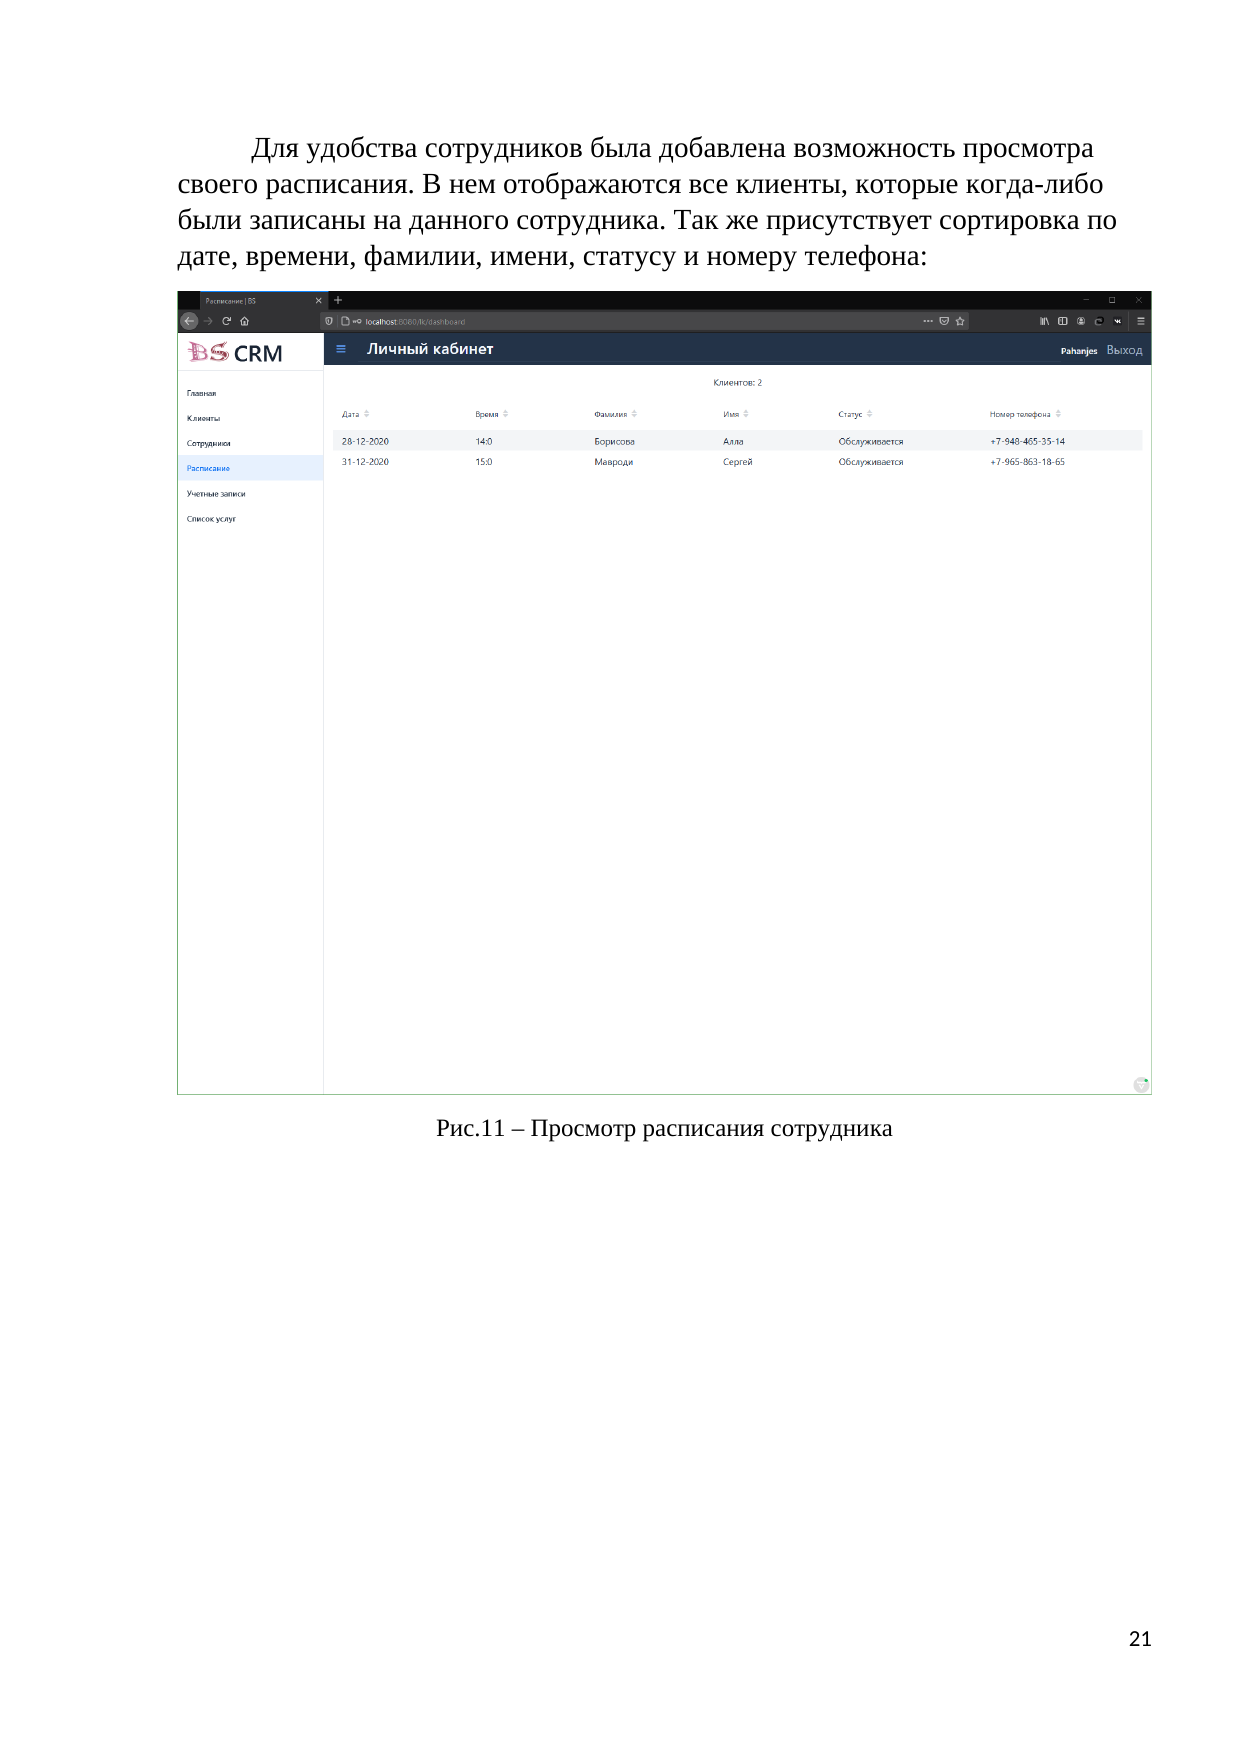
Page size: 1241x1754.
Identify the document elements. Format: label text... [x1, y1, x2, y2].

text Рис.11 – Просмотр расписания сотрудника [177, 1113, 1152, 1142]
picture [177, 291, 1152, 1095]
text Для удобства сотрудников была добавлена возможность просмотра своего расписания. В нем отображаются все клиенты, которые когда-либо были записаны на данного сотрудника. Так же присутствует сортировка по дате, времени, фамилии, имени, статусу и номеру телефона: [177, 130, 1152, 272]
